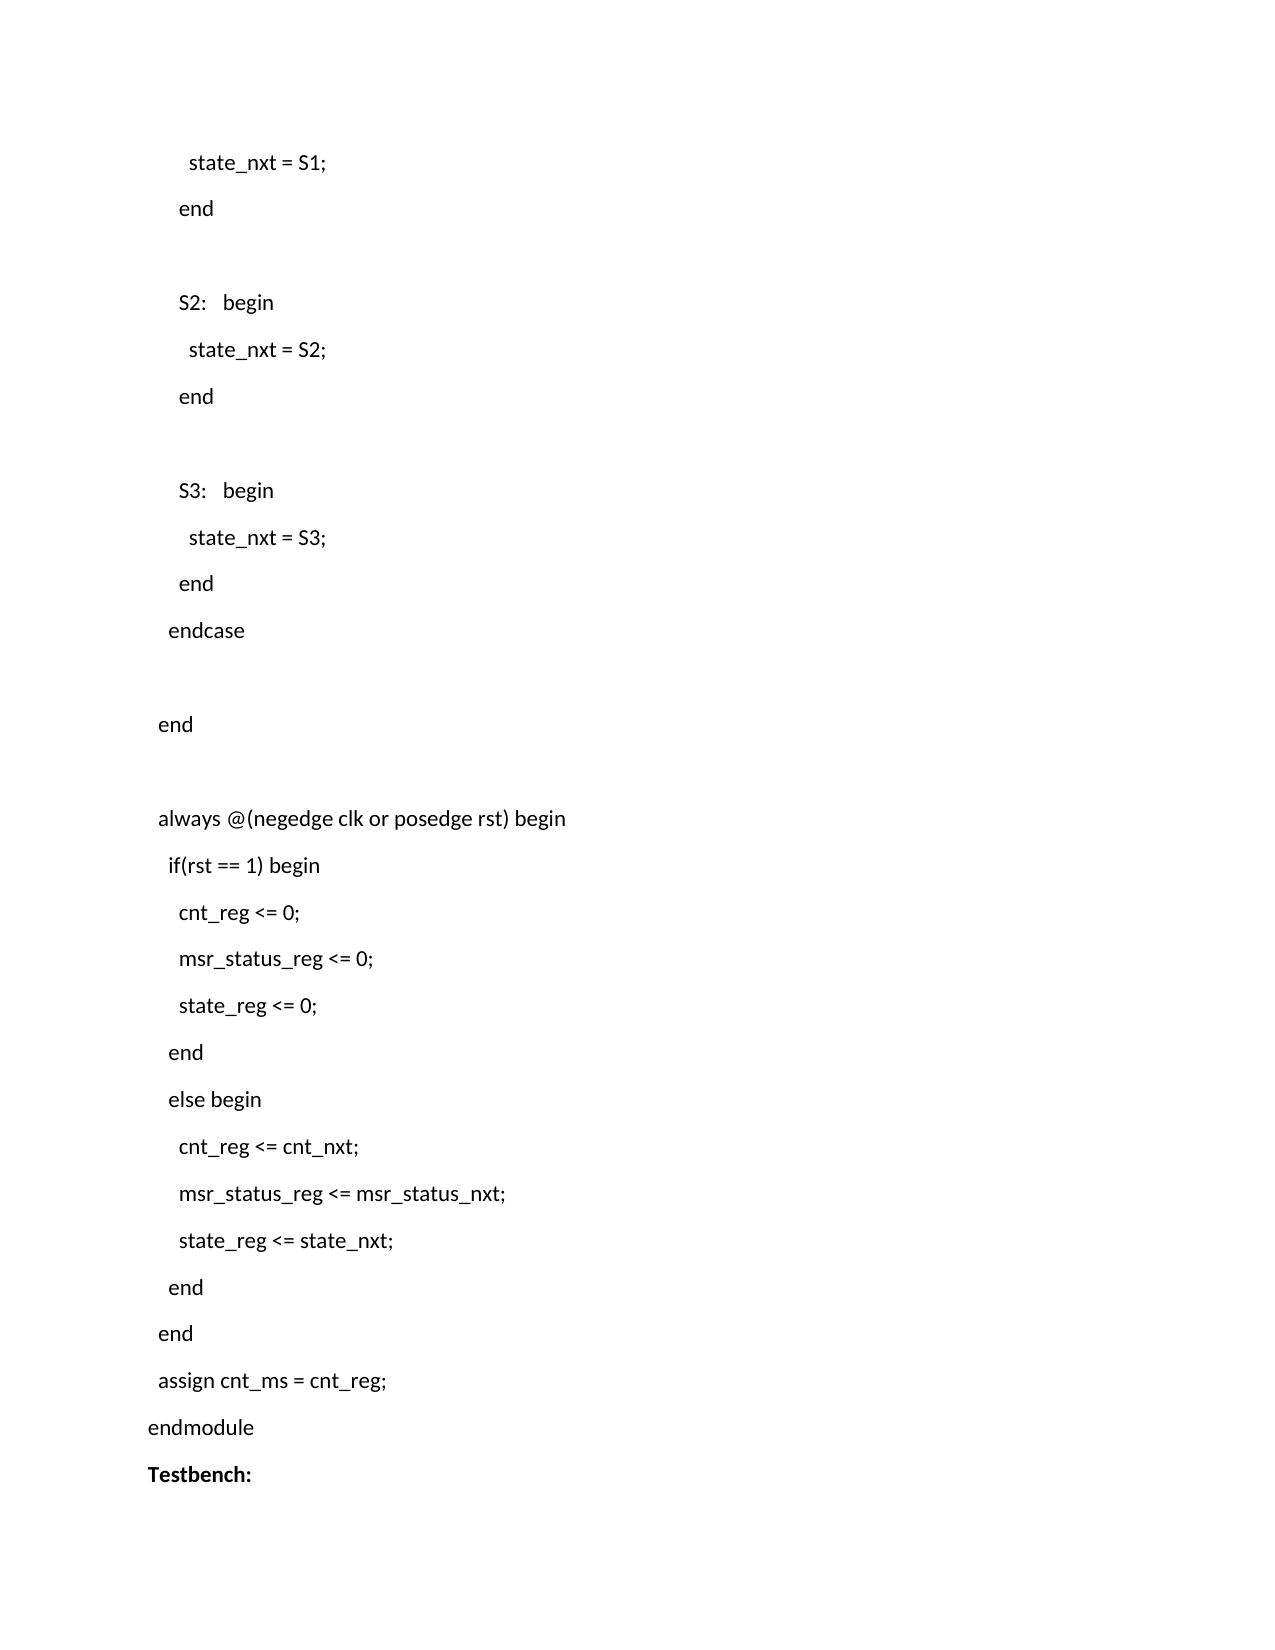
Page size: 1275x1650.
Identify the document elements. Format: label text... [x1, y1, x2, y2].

text else begin [148, 1085, 1127, 1113]
text end [148, 1038, 1127, 1066]
text endmodule [148, 1413, 1127, 1441]
text assign cnt_ms = cnt_reg; [148, 1366, 1127, 1394]
text msr_status_reg <= 0; [148, 944, 1127, 972]
text end [148, 194, 1127, 222]
text msr_status_reg <= msr_status_nxt; [148, 1179, 1127, 1207]
text state_reg <= state_nxt; [148, 1226, 1127, 1254]
text cnt_reg <= cnt_nxt; [148, 1132, 1127, 1160]
text if(rst == 1) begin [148, 851, 1127, 879]
text state_nxt = S2; [148, 335, 1127, 363]
text S2: begin [148, 288, 1127, 316]
text state_reg <= 0; [148, 991, 1127, 1019]
text state_nxt = S3; [148, 523, 1127, 551]
text always @(negedge clk or posedge rst) begin [148, 804, 1127, 832]
text end [148, 1319, 1127, 1347]
text end [148, 382, 1127, 410]
text cnt_reg <= 0; [148, 898, 1127, 926]
text end [148, 1273, 1127, 1301]
text end [148, 569, 1127, 597]
text end [148, 710, 1127, 738]
text state_nxt = S1; [148, 148, 1127, 176]
text Testbench: [148, 1460, 1127, 1488]
text S3: begin [148, 476, 1127, 504]
text endcase [148, 616, 1127, 644]
